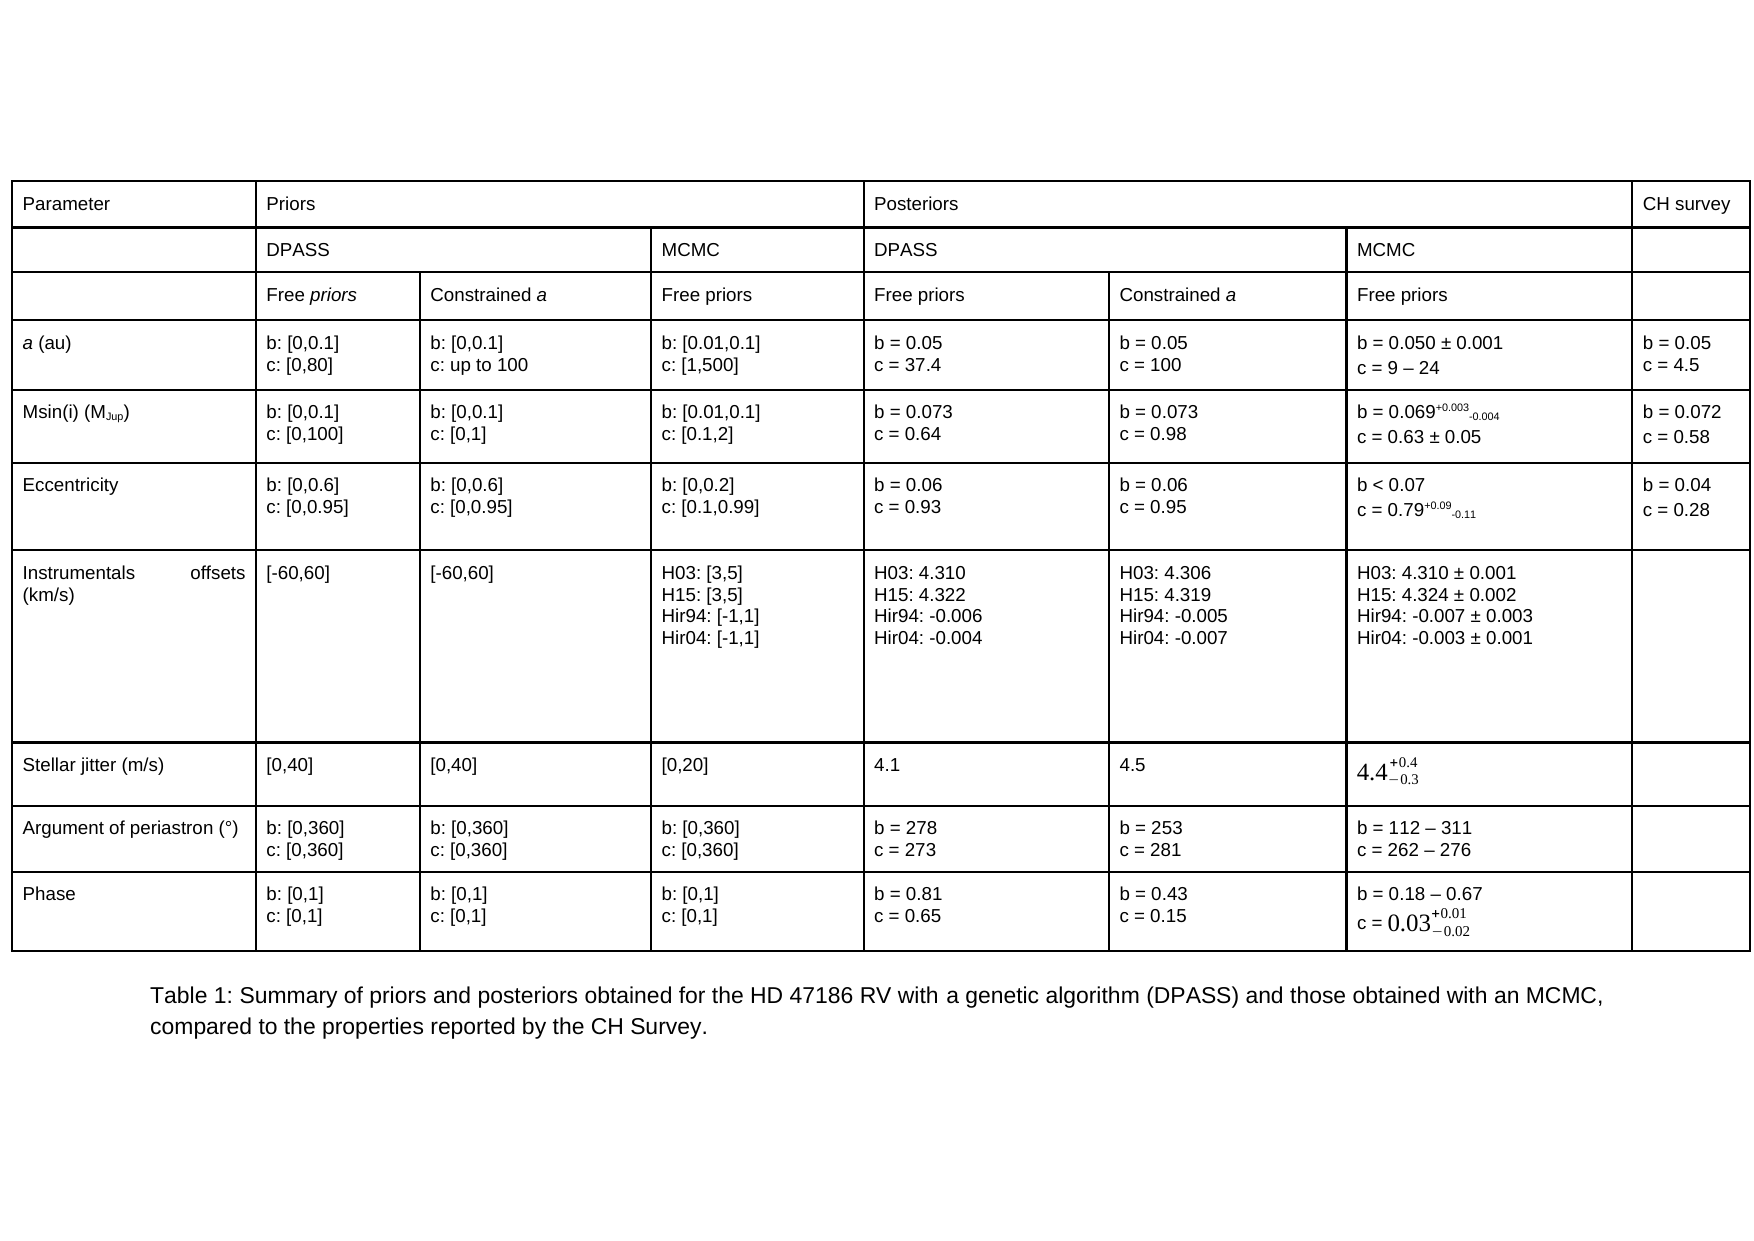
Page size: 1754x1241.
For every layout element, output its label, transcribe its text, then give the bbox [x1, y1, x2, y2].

table_cell b: [0,360] c: [0,360] [652, 807, 863, 871]
table_cell [0,40] [421, 744, 650, 805]
table_header Priors [257, 182, 863, 226]
table_cell b: [0,0.6] c: [0,0.95] [257, 464, 419, 549]
table_cell b: [0,360] c: [0,360] [257, 807, 419, 871]
table_cell b: [0,0.1] c: [0,80] [257, 321, 419, 388]
table_cell b = 0.072 c = 0.58 [1633, 391, 1749, 462]
table_header Parameter [13, 182, 255, 226]
table_cell [1348, 744, 1631, 805]
table_cell b: [0,0.1] c: [0,1] [421, 391, 650, 462]
table_cell Argument of periastron (°) [13, 807, 255, 871]
table_cell [0,40] [257, 744, 419, 805]
table_cell b: [0,1] c: [0,1] [652, 873, 863, 950]
table_cell b = 0.050 ± 0.001 c = 9 – 24 [1348, 321, 1631, 388]
table_cell MCMC [1348, 229, 1631, 271]
table_cell b: [0.01,0.1] c: [0.1,2] [652, 391, 863, 462]
table_cell Constrained a [1110, 273, 1345, 319]
table_cell b: [0,0.2] c: [0.1,0.99] [652, 464, 863, 549]
table_cell b = 0.073 c = 0.98 [1110, 391, 1345, 462]
table_cell [0,20] [652, 744, 863, 805]
table_cell Free priors [652, 273, 863, 319]
table_cell 4.5 [1110, 744, 1345, 805]
table_cell b = 112 – 311 c = 262 – 276 [1348, 807, 1631, 871]
table_cell b = 0.06 c = 0.95 [1110, 464, 1345, 549]
table_cell Msin(i) (MJup) [13, 391, 255, 462]
table_cell Eccentricity [13, 464, 255, 549]
table_header Posteriors [865, 182, 1631, 226]
table_cell b = 0.43 c = 0.15 [1110, 873, 1345, 950]
table_cell b = 0.073 c = 0.64 [865, 391, 1108, 462]
table_cell H03: [3,5] H15: [3,5] Hir94: [-1,1] Hir04: [-1,1] [652, 551, 863, 741]
table_cell DPASS [865, 229, 1345, 271]
table_cell Stellar jitter (m/s) [13, 744, 255, 805]
table_cell Phase [13, 873, 255, 950]
table_cell H03: 4.306 H15: 4.319 Hir94: -0.005 Hir04: -0.007 [1110, 551, 1345, 741]
table_cell H03: 4.310 H15: 4.322 Hir94: -0.006 Hir04: -0.004 [865, 551, 1108, 741]
table_cell b = 0.04 c = 0.28 [1633, 464, 1749, 549]
table_cell [1633, 744, 1749, 805]
table_cell b = 0.81 c = 0.65 [865, 873, 1108, 950]
table_cell [1633, 273, 1749, 319]
table_cell b = 0.05 c = 4.5 [1633, 321, 1749, 388]
table_cell b: [0.01,0.1] c: [1,500] [652, 321, 863, 388]
table_cell [1633, 551, 1749, 741]
table_cell b: [0,1] c: [0,1] [421, 873, 650, 950]
table_cell Instrumentals offsets (km/s) [13, 551, 255, 741]
table_cell [-60,60] [257, 551, 419, 741]
table_cell b = 0.06 c = 0.93 [865, 464, 1108, 549]
table_cell MCMC [652, 229, 863, 271]
table_cell [-60,60] [421, 551, 650, 741]
table_cell [1633, 873, 1749, 950]
table_cell Free priors [1348, 273, 1631, 319]
table_cell b: [0,1] c: [0,1] [257, 873, 419, 950]
table_header CH survey [1633, 182, 1749, 226]
table_cell [13, 229, 255, 271]
table_cell H03: 4.310 ± 0.001 H15: 4.324 ± 0.002 Hir94: -0.007 ± 0.003 Hir04: -0.003 ± 0.001 [1348, 551, 1631, 741]
table_cell [1633, 229, 1749, 271]
text Table 1: Summary of priors and posteriors obtained for the HD 47186 RV with a genetic algorithm (DPASS) and those obtained with an MCMC, compared to the properties reported by the CH Survey. [150, 982, 1604, 1039]
table_cell b = 0.18 – 0.67 c = [1348, 873, 1631, 950]
table_cell b: [0,0.1] c: up to 100 [421, 321, 650, 388]
table_cell b = 0.05 c = 100 [1110, 321, 1345, 388]
table_cell b = 0.069+0.003-0.004 c = 0.63 ± 0.05 [1348, 391, 1631, 462]
table_cell Free priors [865, 273, 1108, 319]
table_cell [1633, 807, 1749, 871]
table_cell b < 0.07 c = 0.79+0.09-0.11 [1348, 464, 1631, 549]
table_cell b: [0,0.6] c: [0,0.95] [421, 464, 650, 549]
table_cell b: [0,0.1] c: [0,100] [257, 391, 419, 462]
table_cell 4.1 [865, 744, 1108, 805]
table_cell b = 0.05 c = 37.4 [865, 321, 1108, 388]
table_cell Free priors [257, 273, 419, 319]
table_cell b = 253 c = 281 [1110, 807, 1345, 871]
table_cell b = 278 c = 273 [865, 807, 1108, 871]
table_cell [13, 273, 255, 319]
table_cell a (au) [13, 321, 255, 388]
table_cell DPASS [257, 229, 650, 271]
table_cell Constrained a [421, 273, 650, 319]
table_cell b: [0,360] c: [0,360] [421, 807, 650, 871]
